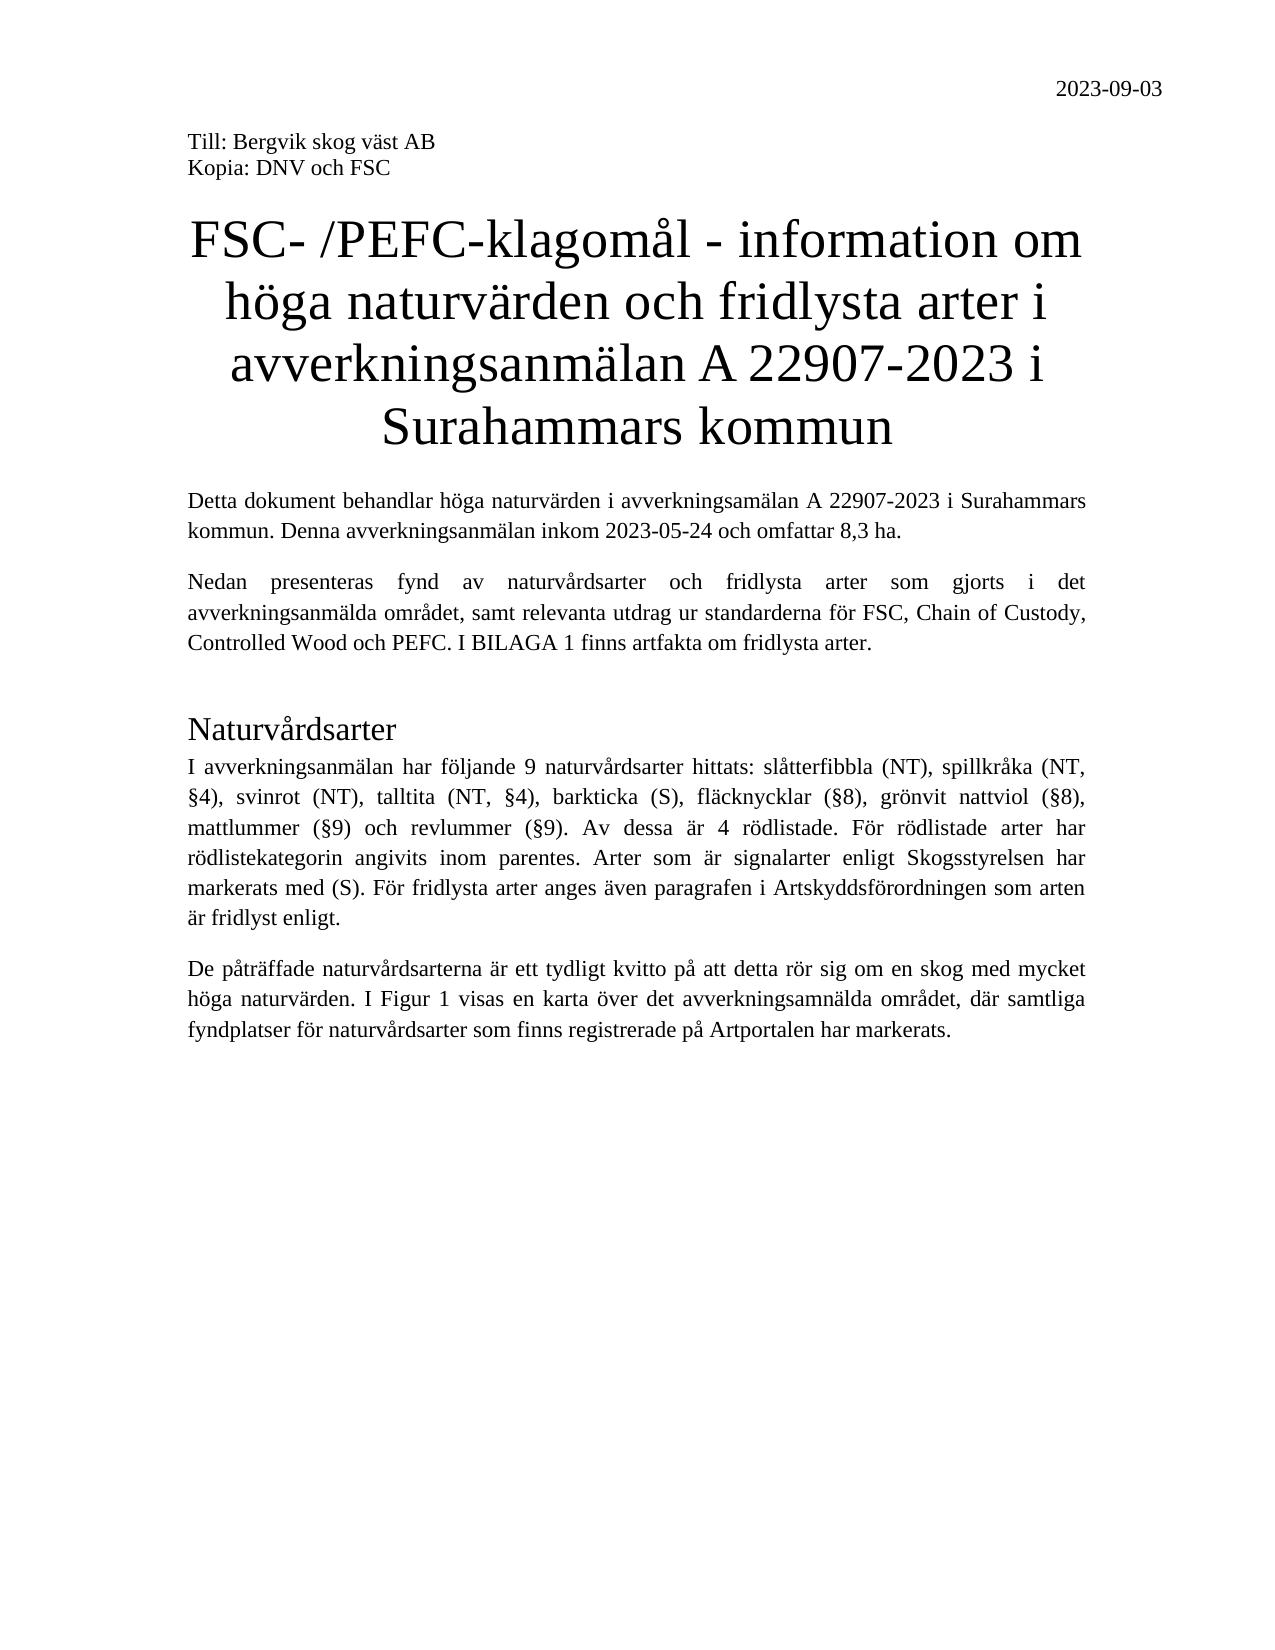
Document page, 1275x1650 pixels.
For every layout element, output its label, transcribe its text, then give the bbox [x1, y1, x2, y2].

subtitle Naturvårdsarter [187, 709, 1087, 747]
text Detta dokument behandlar höga naturvärden i avverkningsamälan A 22907-2023 i Surahammars kommun. Denna avverkningsanmälan inkom 2023-05-24 och omfattar 8,3 ha. [187, 487, 1087, 544]
text I avverkningsanmälan har följande 9 naturvårdsarter hittats: slåtterfibbla (NT), spillkråka (NT, §4), svinrot (NT), talltita (NT, §4), barkticka (S), fläcknycklar (§8), grönvit nattviol (§8), mattlummer (§9) och revlummer (§9). Av dessa är 4 rödlistade. För rödlistade arter har rödlistekategorin angivits inom parentes. Arter som är signalarter enligt Skogsstyrelsen har markerats med (S). För fridlysta arter anges även paragrafen i Artskyddsförordningen som arten är fridlyst enligt. [187, 753, 1087, 931]
text Nedan presenteras fynd av naturvårdsarter och fridlysta arter som gjorts i det avverkningsanmälda området, samt relevanta utdrag ur standarderna för FSC, Chain of Custody, Controlled Wood och PEFC. I BILAGA 1 finns artfakta om fridlysta arter. [187, 568, 1087, 655]
text De påträffade naturvårdsarterna är ett tydligt kvitto på att detta rör sig om en skog med mycket höga naturvärden. I Figur 1 visas en karta över det avverkningsamnälda området, där samtliga fyndplatser för naturvårdsarter som finns registrerade på Artportalen har markerats. [187, 955, 1087, 1042]
title FSC- /PEFC-klagomål - information om höga naturvärden och fridlysta arter i avverkningsanmälan A 22907-2023 i Surahammars kommun [187, 207, 1087, 456]
